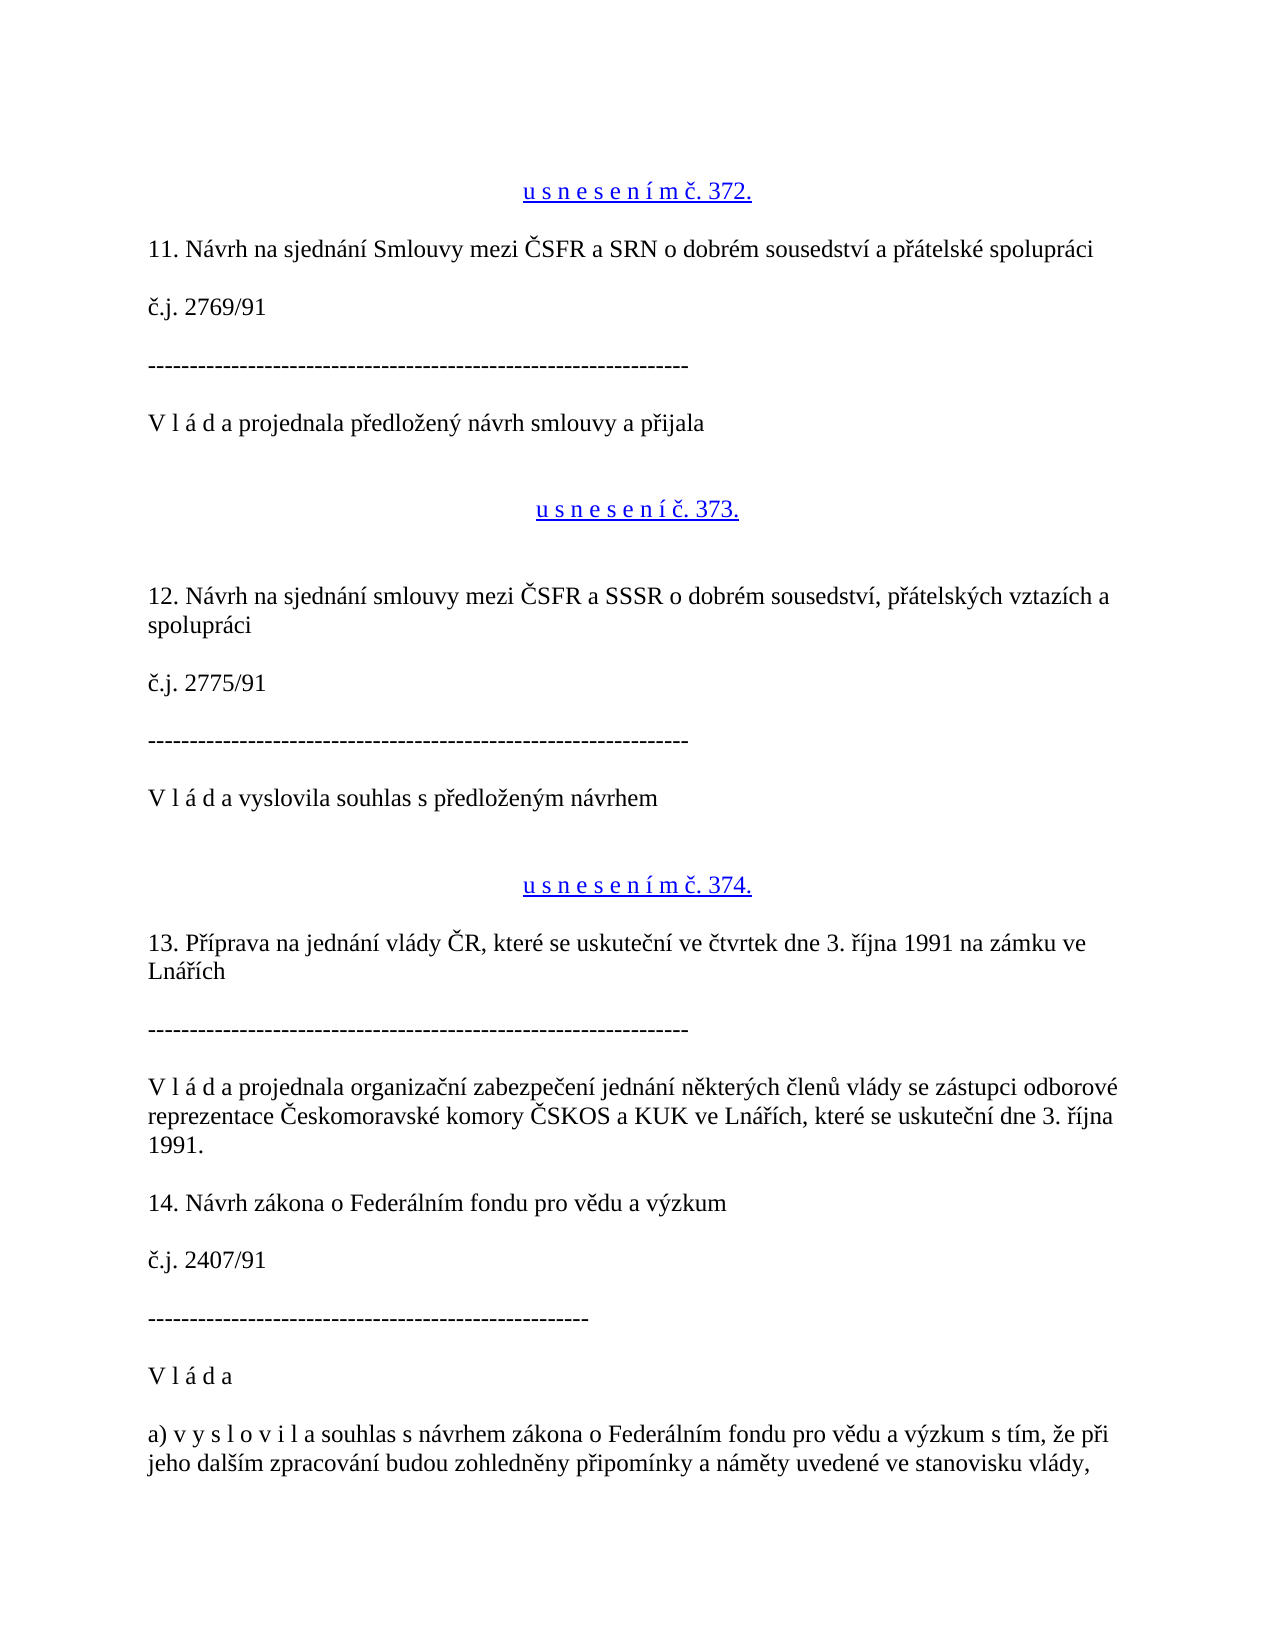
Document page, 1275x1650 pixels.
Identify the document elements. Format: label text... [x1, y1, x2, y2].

text 13. Příprava na jednání vlády ČR, které se uskuteční ve čtvrtek dne 3. října 1991 na zámku ve Lnářích [148, 899, 1127, 985]
text ----------------------------------------------------------------- [148, 1014, 1127, 1043]
text 11. Návrh na sjednání Smlouvy mezi ČSFR a SRN o dobrém sousedství a přátelské spolupráci [148, 205, 1127, 263]
text ----------------------------------------------------------------- [148, 726, 1127, 754]
text u s n e s e n í m č. 372. [148, 148, 1127, 205]
text a) v y s l o v i l a souhlas s návrhem zákona o Federálním fondu pro vědu a výzkum s tím, že při jeho dalším zpracování budou zohledněny připomínky a náměty uvedené ve stanovisku vlády, [148, 1419, 1127, 1477]
text u s n e s e n í m č. 374. [148, 841, 1127, 899]
text ----------------------------------------------------- [148, 1303, 1127, 1332]
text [148, 350, 1127, 378]
text u s n e s e n í č. 373. [148, 466, 1127, 523]
text č.j. 2769/91 [148, 292, 1127, 321]
text č.j. 2775/91 [148, 668, 1127, 696]
text V l á d a [148, 1361, 1127, 1390]
text 14. Návrh zákona o Federálním fondu pro vědu a výzkum [148, 1188, 1127, 1216]
text V l á d a projednala předložený návrh smlouvy a přijala [148, 408, 1127, 436]
text V l á d a projednala organizační zabezpečení jednání některých členů vlády se zástupci odborové reprezentace Českomoravské komory ČSKOS a KUK ve Lnářích, které se uskuteční dne 3. října 1991. [148, 1072, 1127, 1158]
text V l á d a vyslovila souhlas s předloženým návrhem [148, 783, 1127, 812]
text č.j. 2407/91 [148, 1246, 1127, 1274]
text 12. Návrh na sjednání smlouvy mezi ČSFR a SSSR o dobrém sousedství, přátelských vztazích a spolupráci [148, 581, 1127, 638]
